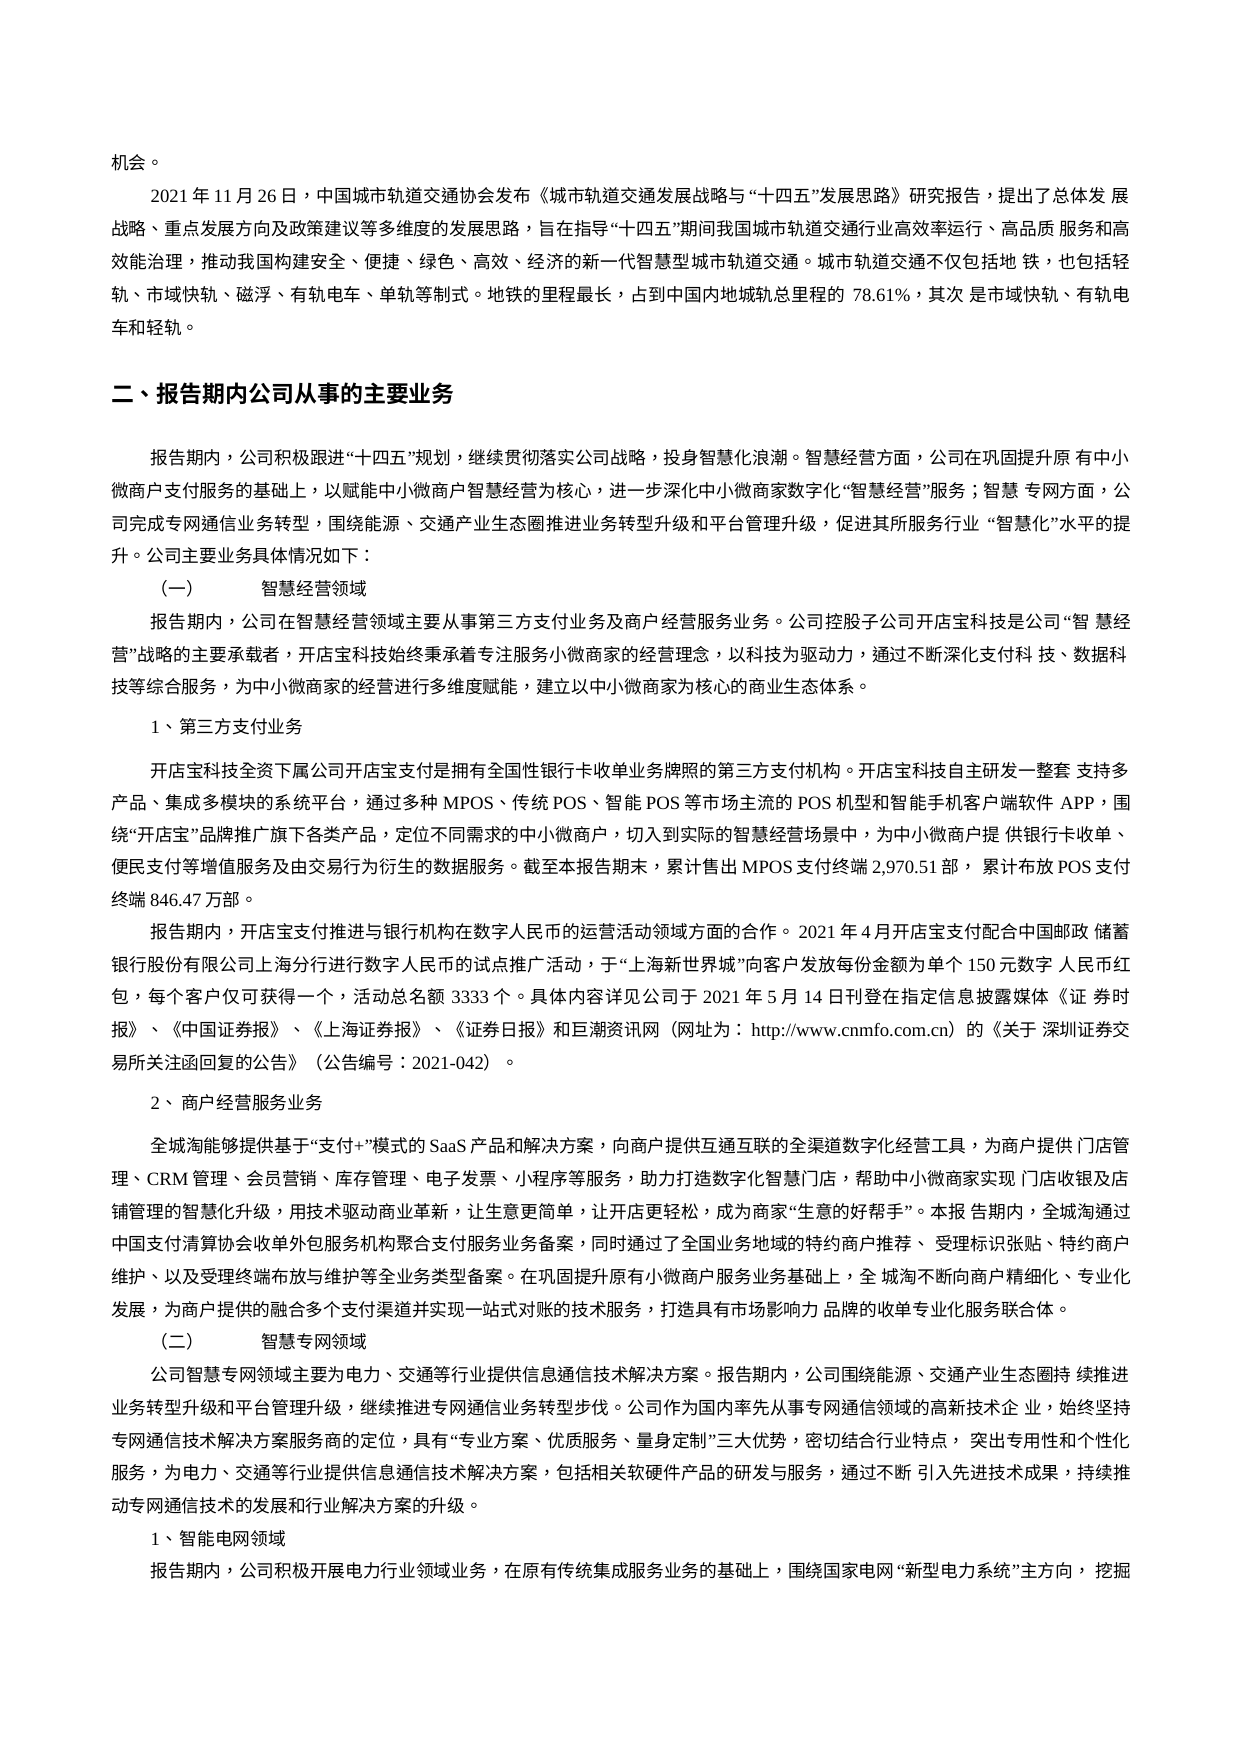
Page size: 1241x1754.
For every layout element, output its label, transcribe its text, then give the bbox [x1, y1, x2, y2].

text 1、 智能电网领域 [111, 1519, 1131, 1551]
text （一） 智慧经营领域 [111, 569, 1131, 602]
text （二） 智慧专网领域 [111, 1323, 1131, 1355]
subtitle 二、报告期内公司从事的主要业务 [111, 378, 1131, 409]
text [111, 1551, 1131, 1584]
text 2021年11月26日，中国城市轨道交通协会发布《城市轨道交通发展战略与“十四五”发展思路》研究报告，提出了总体发 展战略、重点发展方向及政策建议等多维度的发展思路，旨在指导“十四五”期间我国城市轨道交通行业高效率运行、高品质 服务和高效能治理，推动我国构建安全、便捷、绿色、高效、经济的新一代智慧型城市轨道交通。城市轨道交通不仅包括地 铁，也包括轻轨、市域快轨、磁浮、有轨电车、单轨等制式。地铁的里程最长，占到中国内地城轨总里程的78.61%，其次 是市域快轨、有轨电车和轻轨。 [111, 176, 1131, 341]
text 公司智慧专网领域主要为电力、交通等行业提供信息通信技术解决方案。报告期内，公司围绕能源、交通产业生态圈持 续推进业务转型升级和平台管理升级，继续推进专网通信业务转型步伐。公司作为国内率先从事专网通信领域的高新技术企 业，始终坚持专网通信技术解决方案服务商的定位，具有“专业方案、优质服务、量身定制”三大优势，密切结合行业特点， 突出专用性和个性化服务，为电力、交通等行业提供信息通信技术解决方案，包括相关软硬件产品的研发与服务，通过不断 引入先进技术成果，持续推动专网通信技术的发展和行业解决方案的升级。 [111, 1355, 1131, 1519]
text 开店宝科技全资下属公司开店宝支付是拥有全国性银行卡收单业务牌照的第三方支付机构。开店宝科技自主研发一整套 支持多产品、集成多模块的系统平台，通过多种MPOS、传统POS、智能POS等市场主流的POS机型和智能手机客户端软件 APP，围绕“开店宝”品牌推广旗下各类产品，定位不同需求的中小微商户，切入到实际的智慧经营场景中，为中小微商户提 供银行卡收单、便民支付等增值服务及由交易行为衍生的数据服务。截至本报告期末，累计售出MPOS支付终端2,970.51部， 累计布放POS支付终端846.47万部。 [111, 751, 1131, 913]
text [111, 143, 1131, 176]
text 报告期内，公司积极跟进“十四五”规划，继续贯彻落实公司战略，投身智慧化浪潮。智慧经营方面，公司在巩固提升原 有中小微商户支付服务的基础上，以赋能中小微商户智慧经营为核心，进一步深化中小微商家数字化“智慧经营”服务；智慧 专网方面，公司完成专网通信业务转型，围绕能源、交通产业生态圈推进业务转型升级和平台管理升级，促进其所服务行业 “智慧化”水平的提升。公司主要业务具体情况如下： [111, 439, 1131, 569]
text 2、 商户经营服务业务 [111, 1090, 1131, 1114]
text 报告期内，开店宝支付推进与银行机构在数字人民币的运营活动领域方面的合作。2021年4月开店宝支付配合中国邮政 储蓄银行股份有限公司上海分行进行数字人民币的试点推广活动，于“上海新世界城”向客户发放每份金额为单个150元数字 人民币红包，每个客户仅可获得一个，活动总名额3333个。具体内容详见公司于2021年5月14日刊登在指定信息披露媒体《证 券时报》、《中国证券报》、《上海证券报》、《证券日报》和巨潮资讯网（网址为：http://www.cnmfo.com.cn）的《关于 深圳证券交易所关注函回复的公告》（公告编号：2021-042）。 [111, 913, 1131, 1076]
text 报告期内，公司在智慧经营领域主要从事第三方支付业务及商户经营服务业务。公司控股子公司开店宝科技是公司“智 慧经营”战略的主要承载者，开店宝科技始终秉承着专注服务小微商家的经营理念，以科技为驱动力，通过不断深化支付科 技、数据科技等综合服务，为中小微商家的经营进行多维度赋能，建立以中小微商家为核心的商业生态体系。 [111, 602, 1131, 700]
text 全城淘能够提供基于“支付+”模式的SaaS产品和解决方案，向商户提供互通互联的全渠道数字化经营工具，为商户提供 门店管理、CRM管理、会员营销、库存管理、电子发票、小程序等服务，助力打造数字化智慧门店，帮助中小微商家实现 门店收银及店铺管理的智慧化升级，用技术驱动商业革新，让生意更简单，让开店更轻松，成为商家“生意的好帮手”。本报 告期内，全城淘通过中国支付清算协会收单外包服务机构聚合支付服务业务备案，同时通过了全国业务地域的特约商户推荐、 受理标识张贴、特约商户维护、以及受理终端布放与维护等全业务类型备案。在巩固提升原有小微商户服务业务基础上，全 城淘不断向商户精细化、专业化发展，为商户提供的融合多个支付渠道并实现一站式对账的技术服务，打造具有市场影响力 品牌的收单专业化服务联合体。 [111, 1126, 1131, 1323]
text 1、 第三方支付业务 [111, 715, 1131, 739]
